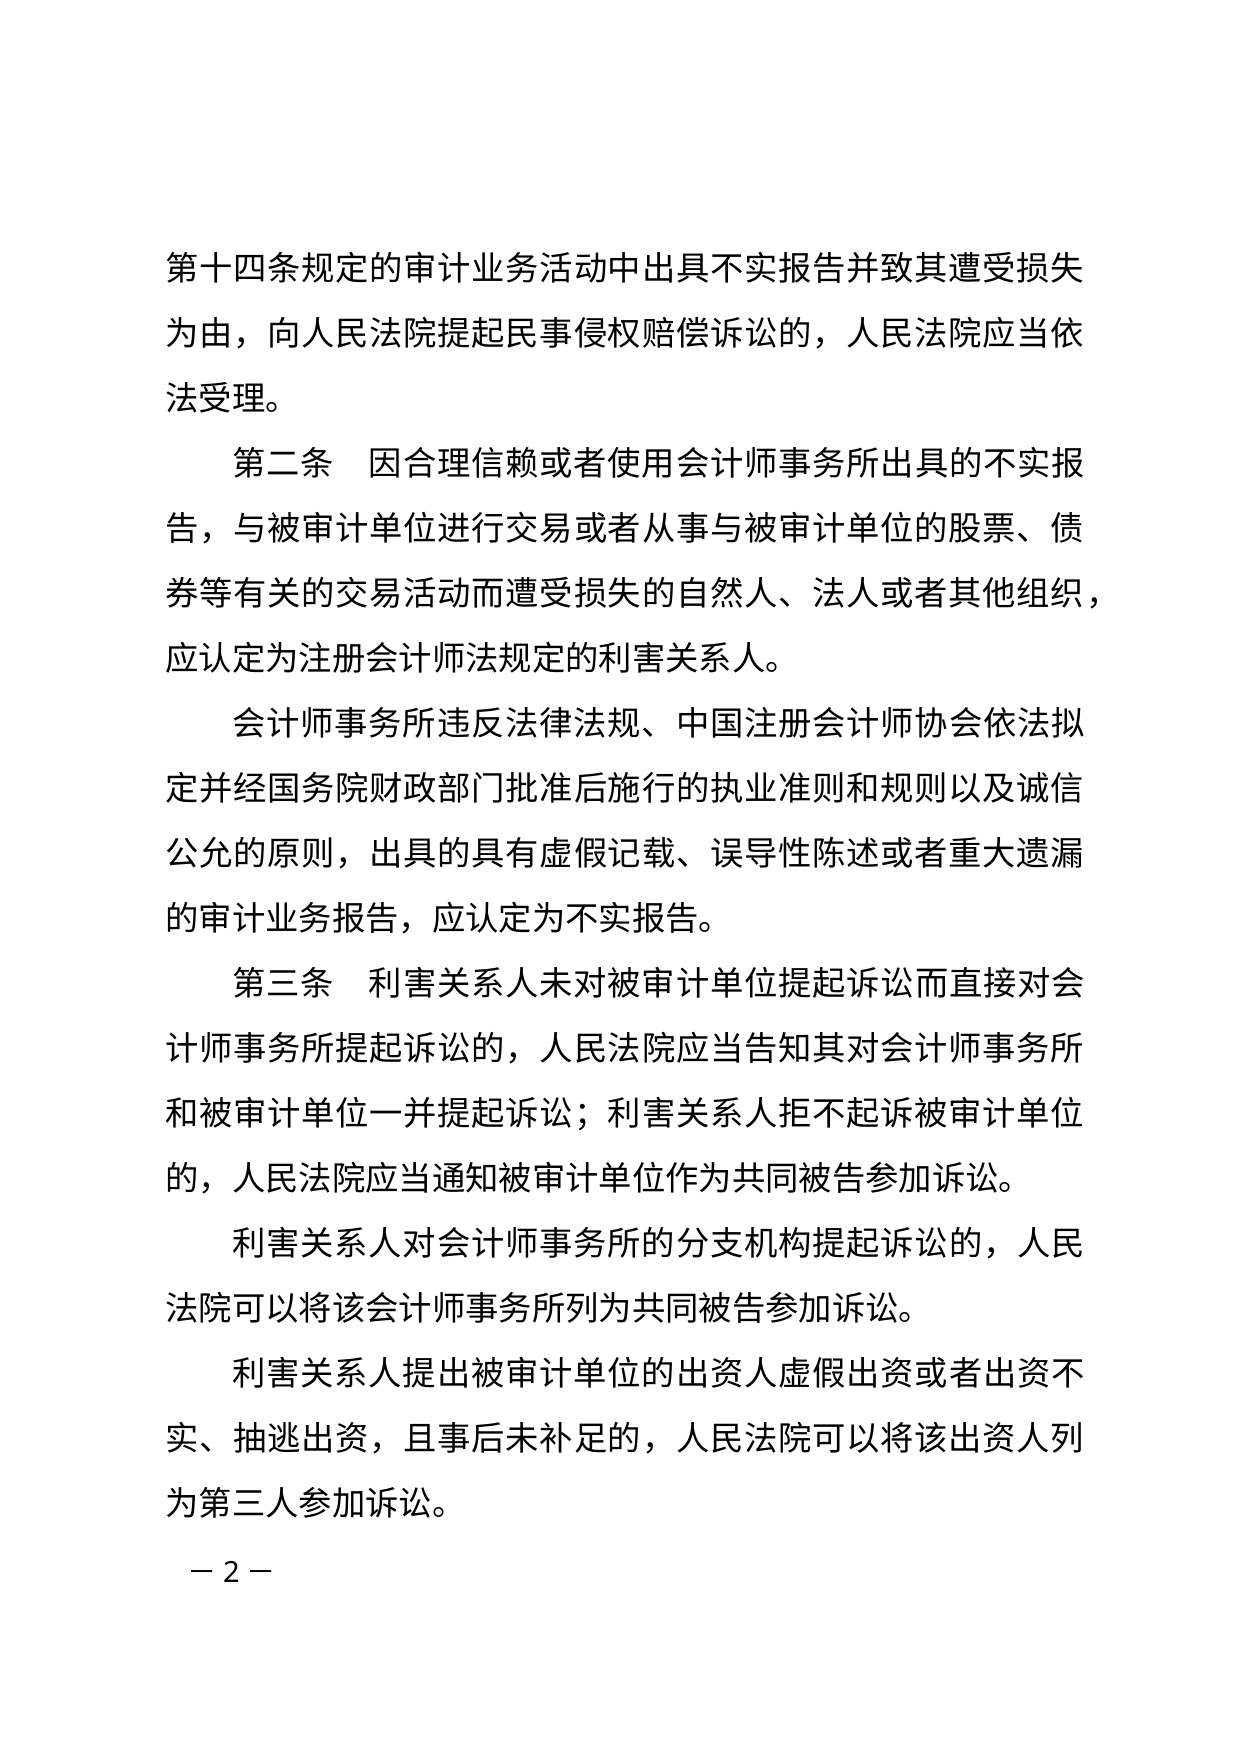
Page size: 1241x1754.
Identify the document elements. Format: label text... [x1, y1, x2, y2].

text 第二条 因合理信赖或者使用会计师事务所出具的不实报告，与被审计单位进行交易或者从事与被审计单位的股票、债券等有关的交易活动而遭受损失的自然人、法人或者其他组织，应认定为注册会计师法规定的利害关系人。 [165, 428, 1087, 688]
text 利害关系人提出被审计单位的出资人虚假出资或者出资不实、抽逃出资，且事后未补足的，人民法院可以将该出资人列为第三人参加诉讼。 [165, 1338, 1087, 1533]
text 第三条 利害关系人未对被审计单位提起诉讼而直接对会计师事务所提起诉讼的，人民法院应当告知其对会计师事务所和被审计单位一并提起诉讼；利害关系人拒不起诉被审计单位的，人民法院应当通知被审计单位作为共同被告参加诉讼。 [165, 948, 1087, 1208]
text 利害关系人对会计师事务所的分支机构提起诉讼的，人民法院可以将该会计师事务所列为共同被告参加诉讼。 [165, 1208, 1087, 1338]
text 会计师事务所违反法律法规、中国注册会计师协会依法拟定并经国务院财政部门批准后施行的执业准则和规则以及诚信公允的原则，出具的具有虚假记载、误导性陈述或者重大遗漏的审计业务报告，应认定为不实报告。 [165, 688, 1087, 948]
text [165, 233, 1087, 428]
